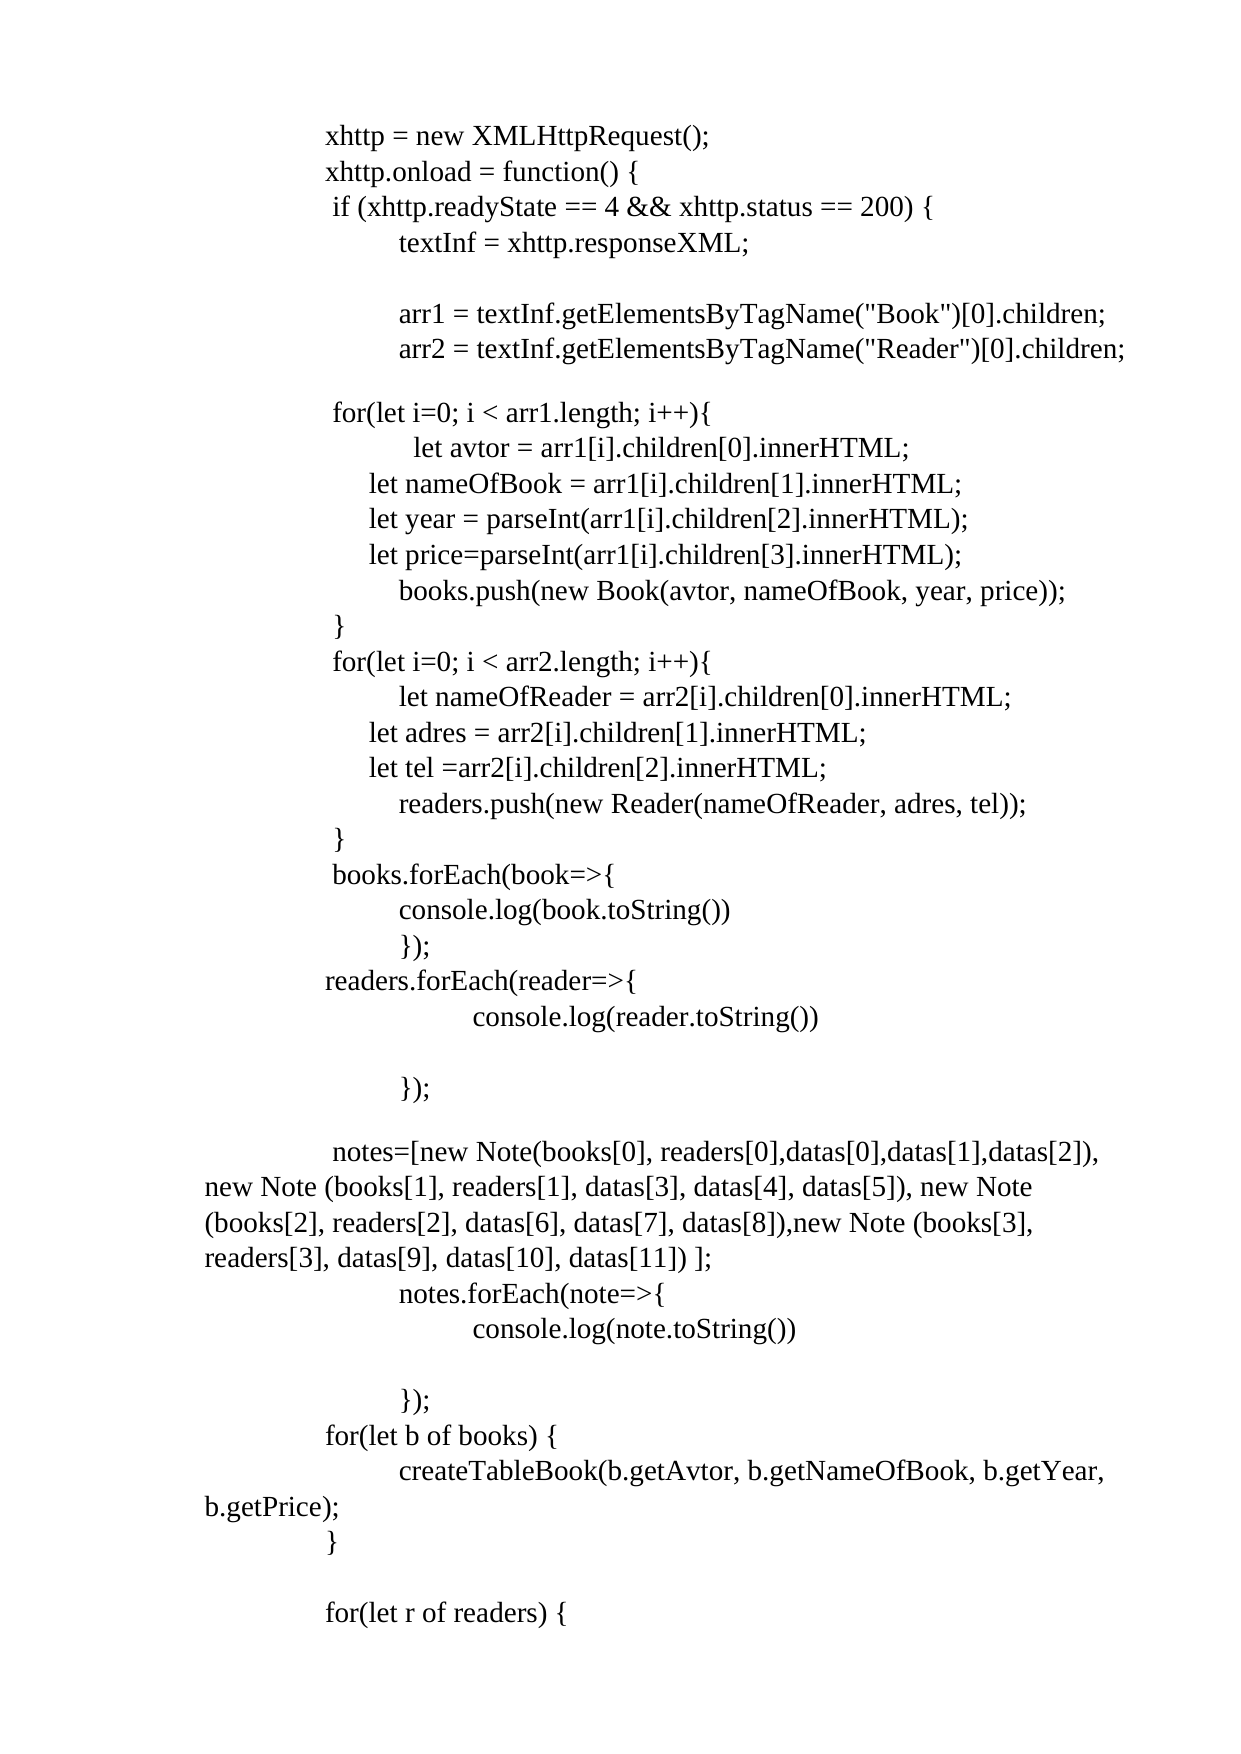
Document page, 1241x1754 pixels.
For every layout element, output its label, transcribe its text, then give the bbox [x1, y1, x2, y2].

text for(let r of readers) { [204, 1596, 1152, 1629]
text xhttp = new XMLHttpRequest(); [204, 118, 1152, 152]
text if (xhttp.readyState == 4 && xhttp.status == 200) { [204, 189, 1152, 223]
text console.log(reader.toString()) [204, 999, 1152, 1032]
text console.log(note.toString()) [204, 1311, 1152, 1345]
text }); [204, 928, 1152, 961]
text } [204, 1524, 1152, 1558]
text console.log(book.toString()) [204, 892, 1152, 926]
text xhttp.onload = function() { [204, 154, 1152, 187]
text let adres = arr2[i].children[1].innerHTML; [204, 715, 1152, 748]
text books.forEach(book=>{ [204, 857, 1152, 890]
text let year = parseInt(arr1[i].children[2].innerHTML); [204, 502, 1152, 535]
text for(let i=0; i < arr2.length; i++){ [204, 644, 1152, 677]
text textInf = xhttp.responseXML; [204, 225, 1152, 258]
text let nameOfReader = arr2[i].children[0].innerHTML; [204, 679, 1152, 713]
text } [204, 821, 1152, 855]
text for(let i=0; i < arr1.length; i++){ [204, 395, 1152, 429]
text }); [204, 1382, 1152, 1416]
text let avtor = arr1[i].children[0].innerHTML; [204, 431, 1152, 464]
text let tel =arr2[i].children[2].innerHTML; [204, 750, 1152, 784]
text arr1 = textInf.getElementsByTagName("Book")[0].children; [204, 296, 1152, 329]
text notes=[new Note(books[0], readers[0],datas[0],datas[1],datas[2]), new Note (books[1], readers[1], datas[3], datas[4], datas[5]), new Note (books[2], readers[2], datas[6], datas[7], datas[8]),new Note (books[3], readers[3], datas[9], datas[10], datas[11]) ]; [204, 1134, 1152, 1274]
text notes.forEach(note=>{ [204, 1276, 1152, 1309]
text let nameOfBook = arr1[i].children[1].innerHTML; [204, 466, 1152, 500]
text readers.forEach(reader=>{ [204, 963, 1152, 997]
text readers.push(new Reader(nameOfReader, adres, tel)); [204, 786, 1152, 819]
text } [204, 608, 1152, 642]
text for(let b of books) { [204, 1418, 1152, 1452]
text arr2 = textInf.getElementsByTagName("Reader")[0].children; [204, 331, 1152, 365]
text createTableBook(b.getAvtor, b.getNameOfBook, b.getYear, b.getPrice); [204, 1453, 1152, 1523]
text books.push(new Book(avtor, nameOfBook, year, price)); [204, 573, 1152, 606]
text }); [204, 1070, 1152, 1103]
text let price=parseInt(arr1[i].children[3].innerHTML); [204, 537, 1152, 571]
